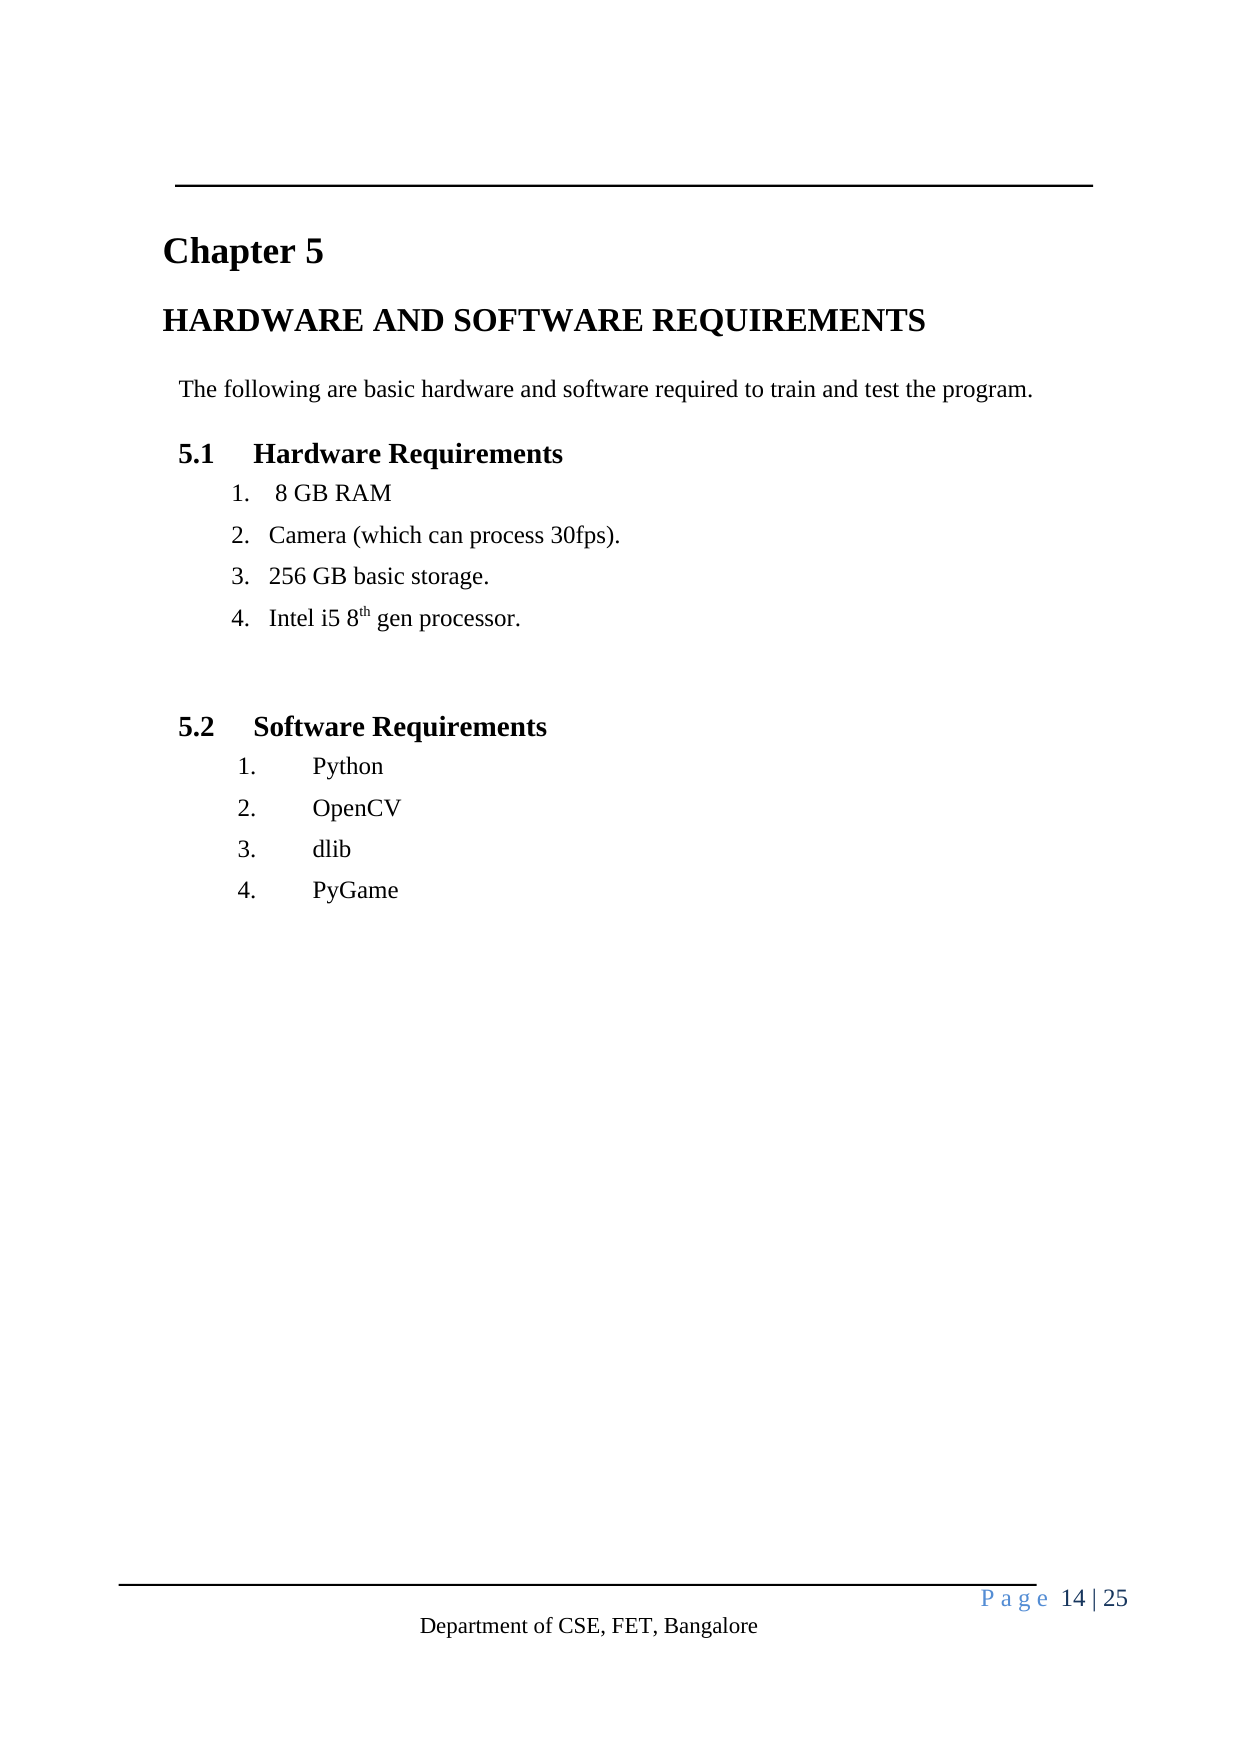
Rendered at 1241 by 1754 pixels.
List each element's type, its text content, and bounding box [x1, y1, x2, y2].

list OpenCV [237, 793, 1155, 821]
subtitle Software Requirements [178, 709, 1155, 743]
list Hardware Requirements [178, 437, 1155, 470]
text The following are basic hardware and software required to train and test the program. [178, 374, 1155, 403]
list dlib [237, 834, 1155, 863]
subtitle HARDWARE AND SOFTWARE REQUIREMENTS [162, 301, 1155, 339]
list 8 GB RAM [231, 478, 1155, 507]
list Intel i5 8th gen processor. [231, 603, 1155, 631]
list Python [237, 751, 1155, 780]
list 256 GB basic storage. [231, 561, 1155, 590]
list PyGame [237, 875, 1155, 904]
subtitle Chapter 5 [119, 228, 1155, 271]
list Camera (which can process 30fps). [231, 520, 1155, 549]
